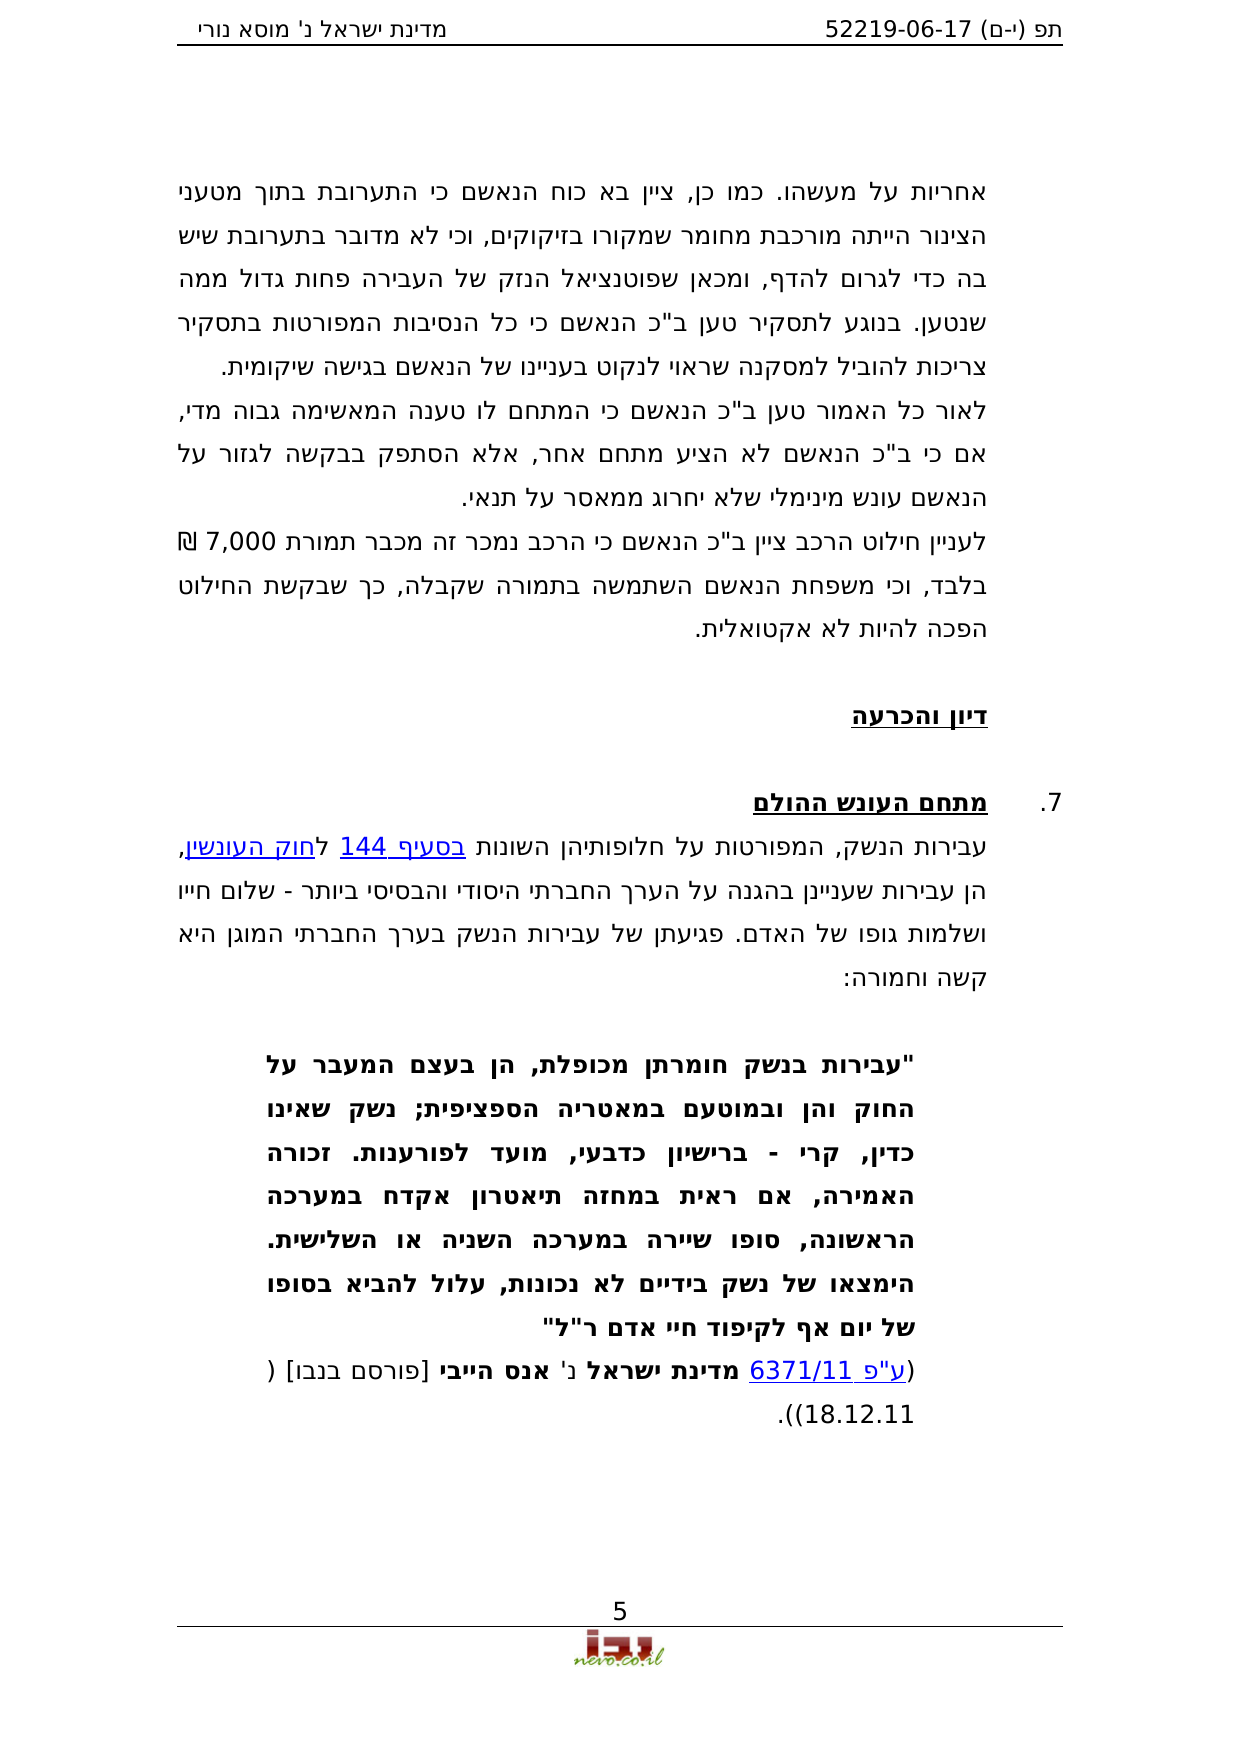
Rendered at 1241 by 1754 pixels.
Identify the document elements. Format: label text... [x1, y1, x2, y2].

picture [574, 1629, 666, 1667]
text לעניין חילוט הרכב ציין ב"כ הנאשם כי הרכב נמכר זה מכבר תמורת 7,000 ₪ בלבד, וכי משפחת הנאשם השתמשה בתמורה שקבלה, כך שבקשת החילוט הפכה להיות לא אקטואלית. [177, 527, 1063, 644]
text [177, 177, 1063, 381]
text דיון והכרעה [177, 702, 1063, 731]
text 7. מתחם העונש ההולם [177, 788, 1063, 818]
text (ע"פ 6371/11 מדינת ישראל נ' אנס הייבי [פורסם בנבו] (18.12.11)). [266, 1357, 915, 1429]
text לאור כל האמור טען ב"כ הנאשם כי המתחם לו טענה המאשימה גבוה מדי, אם כי ב"כ הנאשם לא הציע מתחם אחר, אלא הסתפק בבקשה לגזור על הנאשם עונש מינימלי שלא יחרוג ממאסר על תנאי. [177, 396, 1063, 513]
text "עבירות בנשק חומרתן מכופלת, הן בעצם המעבר על החוק והן ובמוטעם במאטריה הספציפית; נשק שאינו כדין, קרי - ברישיון כדבעי, מועד לפורענות. זכורה האמירה, אם ראית במחזה תיאטרון אקדח במערכה הראשונה, סופו שיירה במערכה השניה או השלישית. הימצאו של נשק בידיים לא נכונות, עלול להביא בסופו של יום אף לקיפוד חיי אדם ר"ל" [266, 1050, 915, 1342]
text עבירות הנשק, המפורטות על חלופותיהן השונות בסעיף 144 לחוק העונשין, הן עבירות שעניינן בהגנה על הערך החברתי היסודי והבסיסי ביותר - שלום חייו ושלמות גופו של האדם. פגיעתן של עבירות הנשק בערך החברתי המוגן היא קשה וחמורה: [177, 832, 1063, 993]
